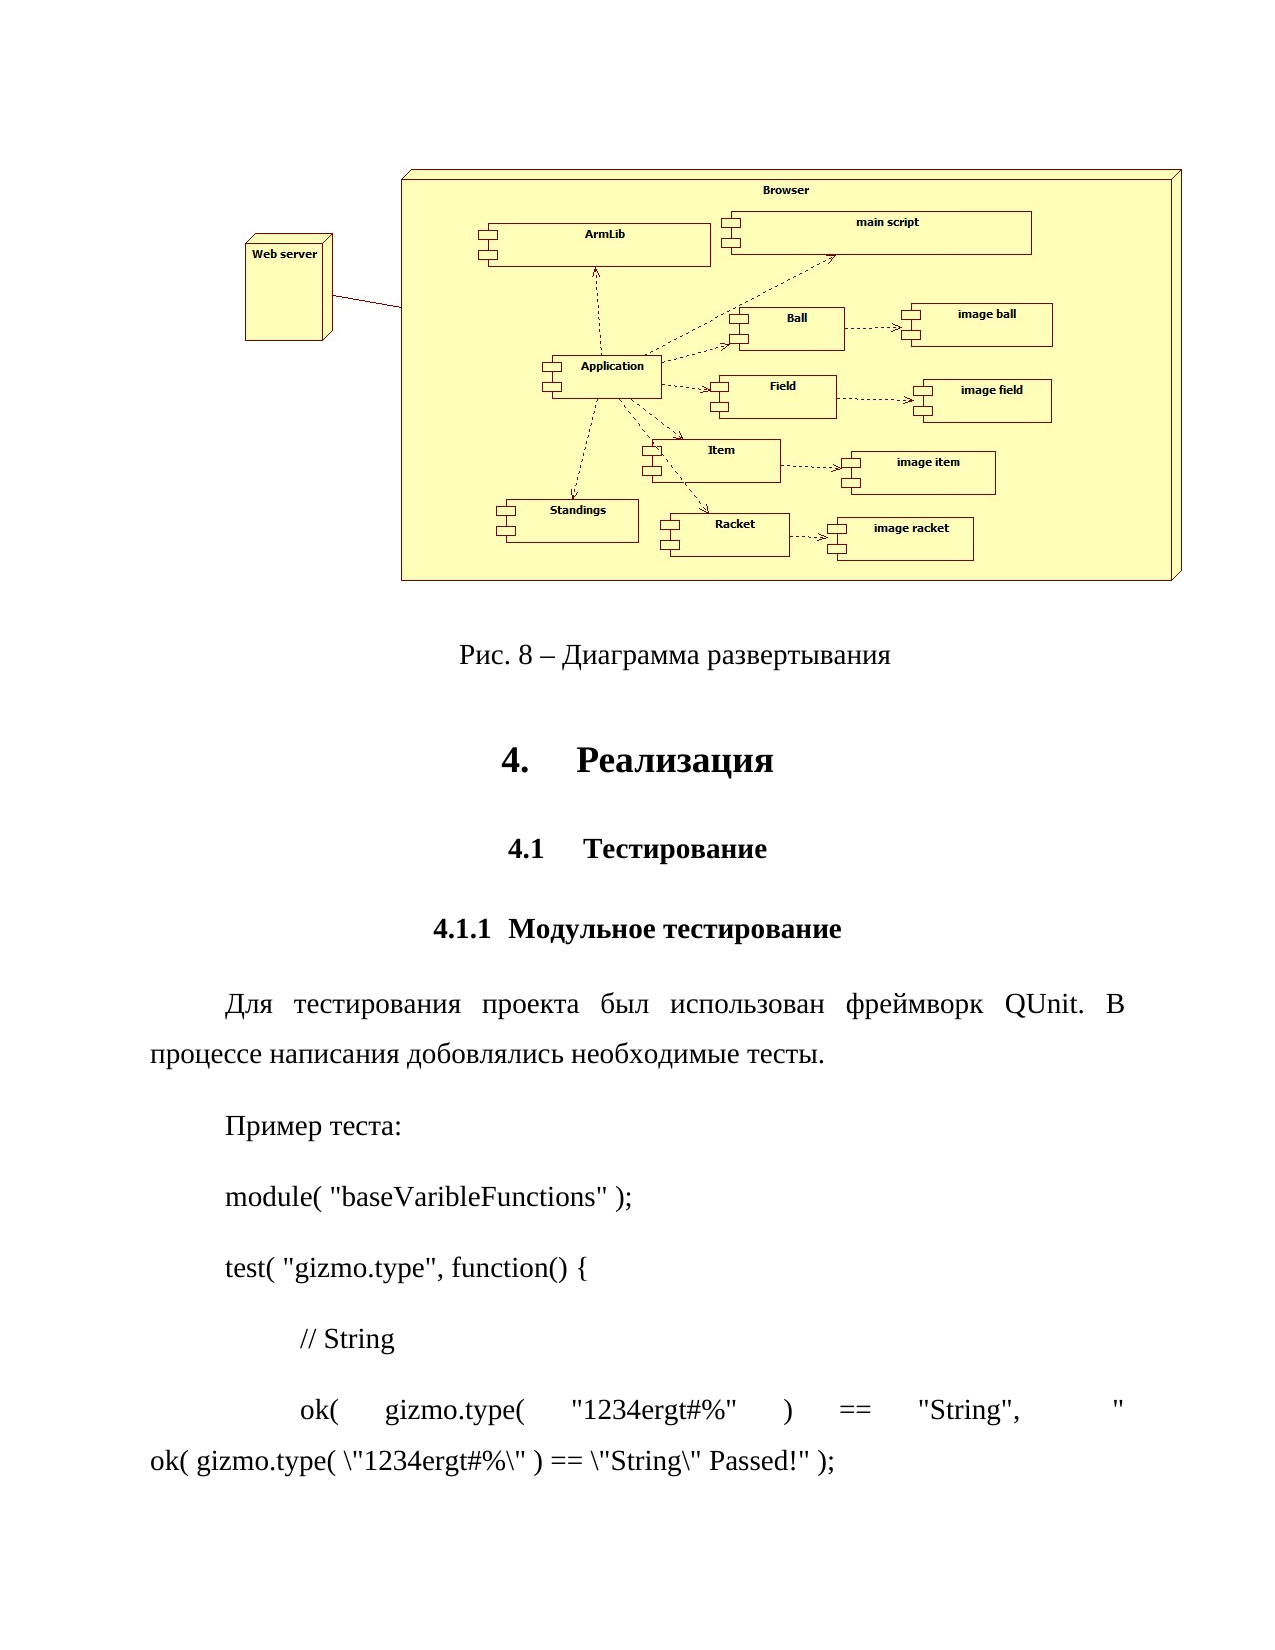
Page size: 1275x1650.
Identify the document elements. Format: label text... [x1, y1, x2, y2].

subtitle Реализация [150, 738, 1125, 781]
text Пример теста: [150, 1108, 1125, 1141]
text Для тестирования проекта был использован фреймворк QUnit. В процессе написания добовлялись необходимые тесты. [150, 986, 1125, 1070]
text test( "gizmo.type", function() { [150, 1250, 1125, 1283]
subtitle Тестирование [150, 831, 1125, 865]
text ok( gizmo.type( "1234ergt#%" ) == "String", " ok( gizmo.type( \"1234ergt#%\" ) == \"String\" Passed!" ); [150, 1392, 1125, 1476]
subtitle Модульное тестирование [150, 911, 1125, 944]
text Рис. 8 – Диаграмма развертывания [225, 637, 1125, 671]
picture [225, 150, 1200, 600]
text module( "baseVaribleFunctions" ); [150, 1179, 1125, 1212]
text // String [150, 1321, 1125, 1355]
